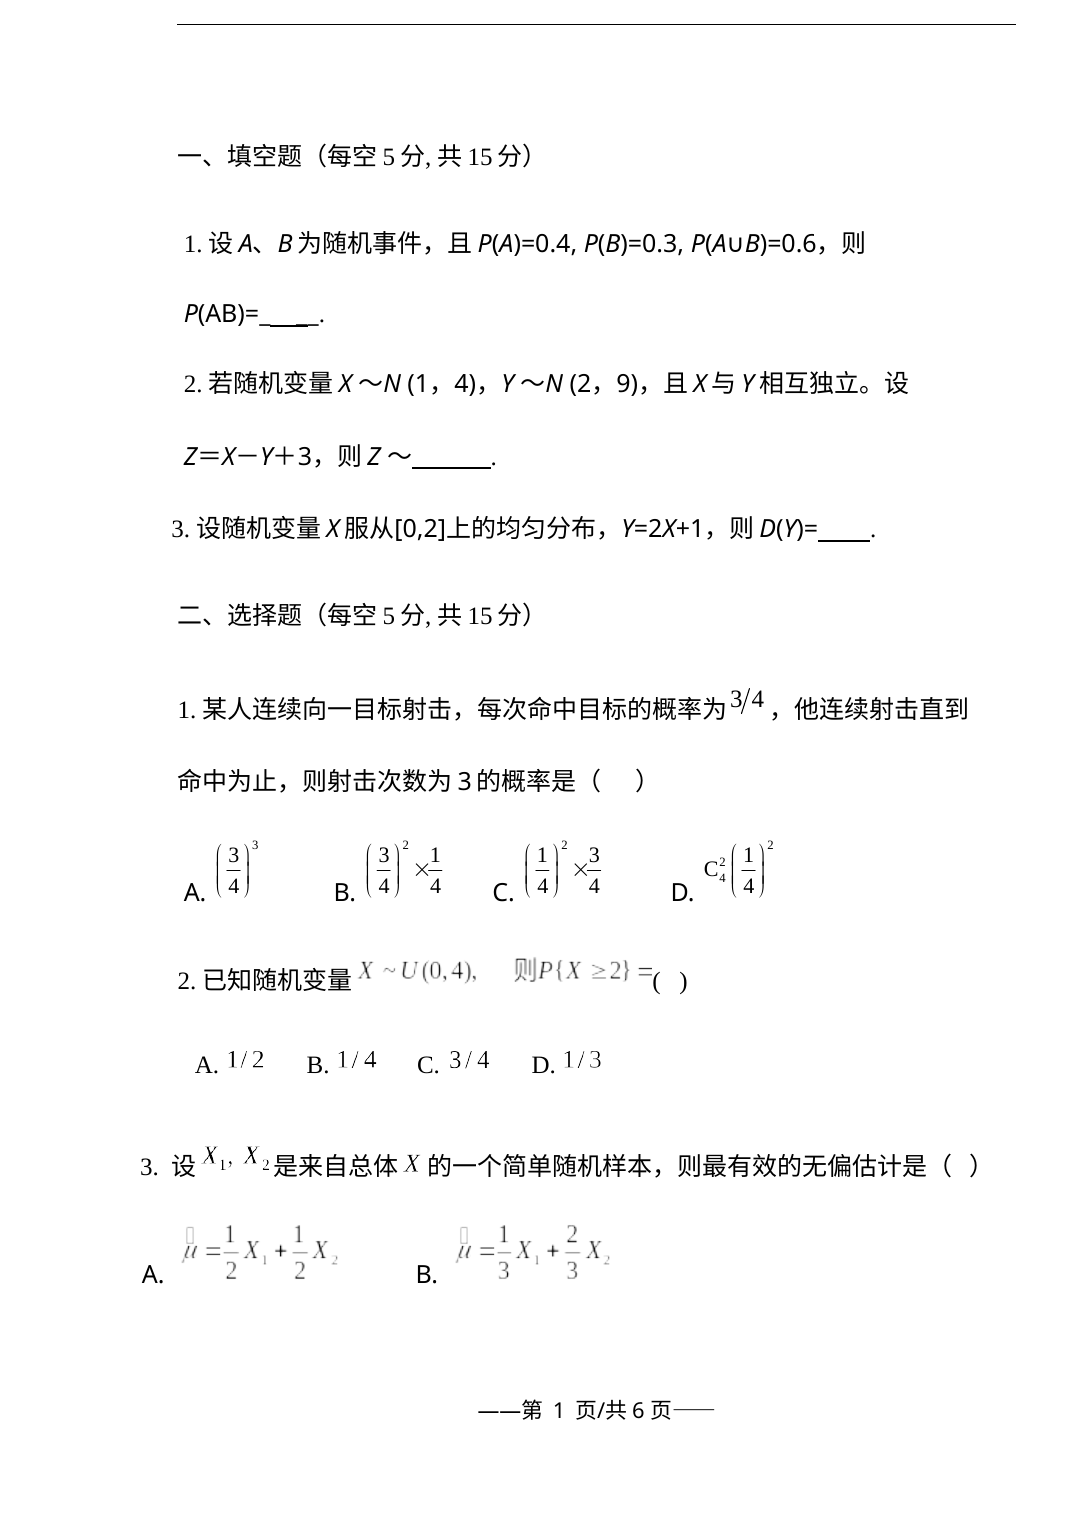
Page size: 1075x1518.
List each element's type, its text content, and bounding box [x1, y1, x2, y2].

text 二、选择题（每空5分, 共15分） [177, 581, 1016, 646]
text 1. 设A、B为随机事件，且P(A)=0.4, P(B)=0.3, P(A∪B)=0.6，则 [133, 223, 1075, 259]
text A. B. [90, 1219, 1075, 1291]
text 一、填空题（每空5分, 共15分） [177, 122, 1016, 187]
text P(AB)=_ __. [133, 296, 1075, 330]
text 3. 设随机变量X服从[0,2]上的均匀分布，Y=2X+1，则D(Y)= . [133, 509, 1075, 545]
text 2. 已知随机变量( ) [177, 943, 1016, 1008]
text Z＝X－Y＋3，则Z ～ . [133, 436, 1075, 473]
text A. B. C. D. [177, 1044, 1016, 1109]
text 3. 设是来自总体的一个简单随机样本，则最有效的无偏估计是（ ） [115, 1138, 1075, 1183]
text A. B. C. D. [133, 834, 1075, 909]
text 命中为止，则射击次数为3的概率是（ ） [177, 762, 1075, 798]
text 2. 若随机变量X ～N (1，4)，Y ～N (2，9)，且X与Y相互独立。设 [133, 364, 1075, 400]
text 1. 某人连续向一目标射击，每次命中目标的概率为，他连续射击直到 [177, 683, 1075, 725]
